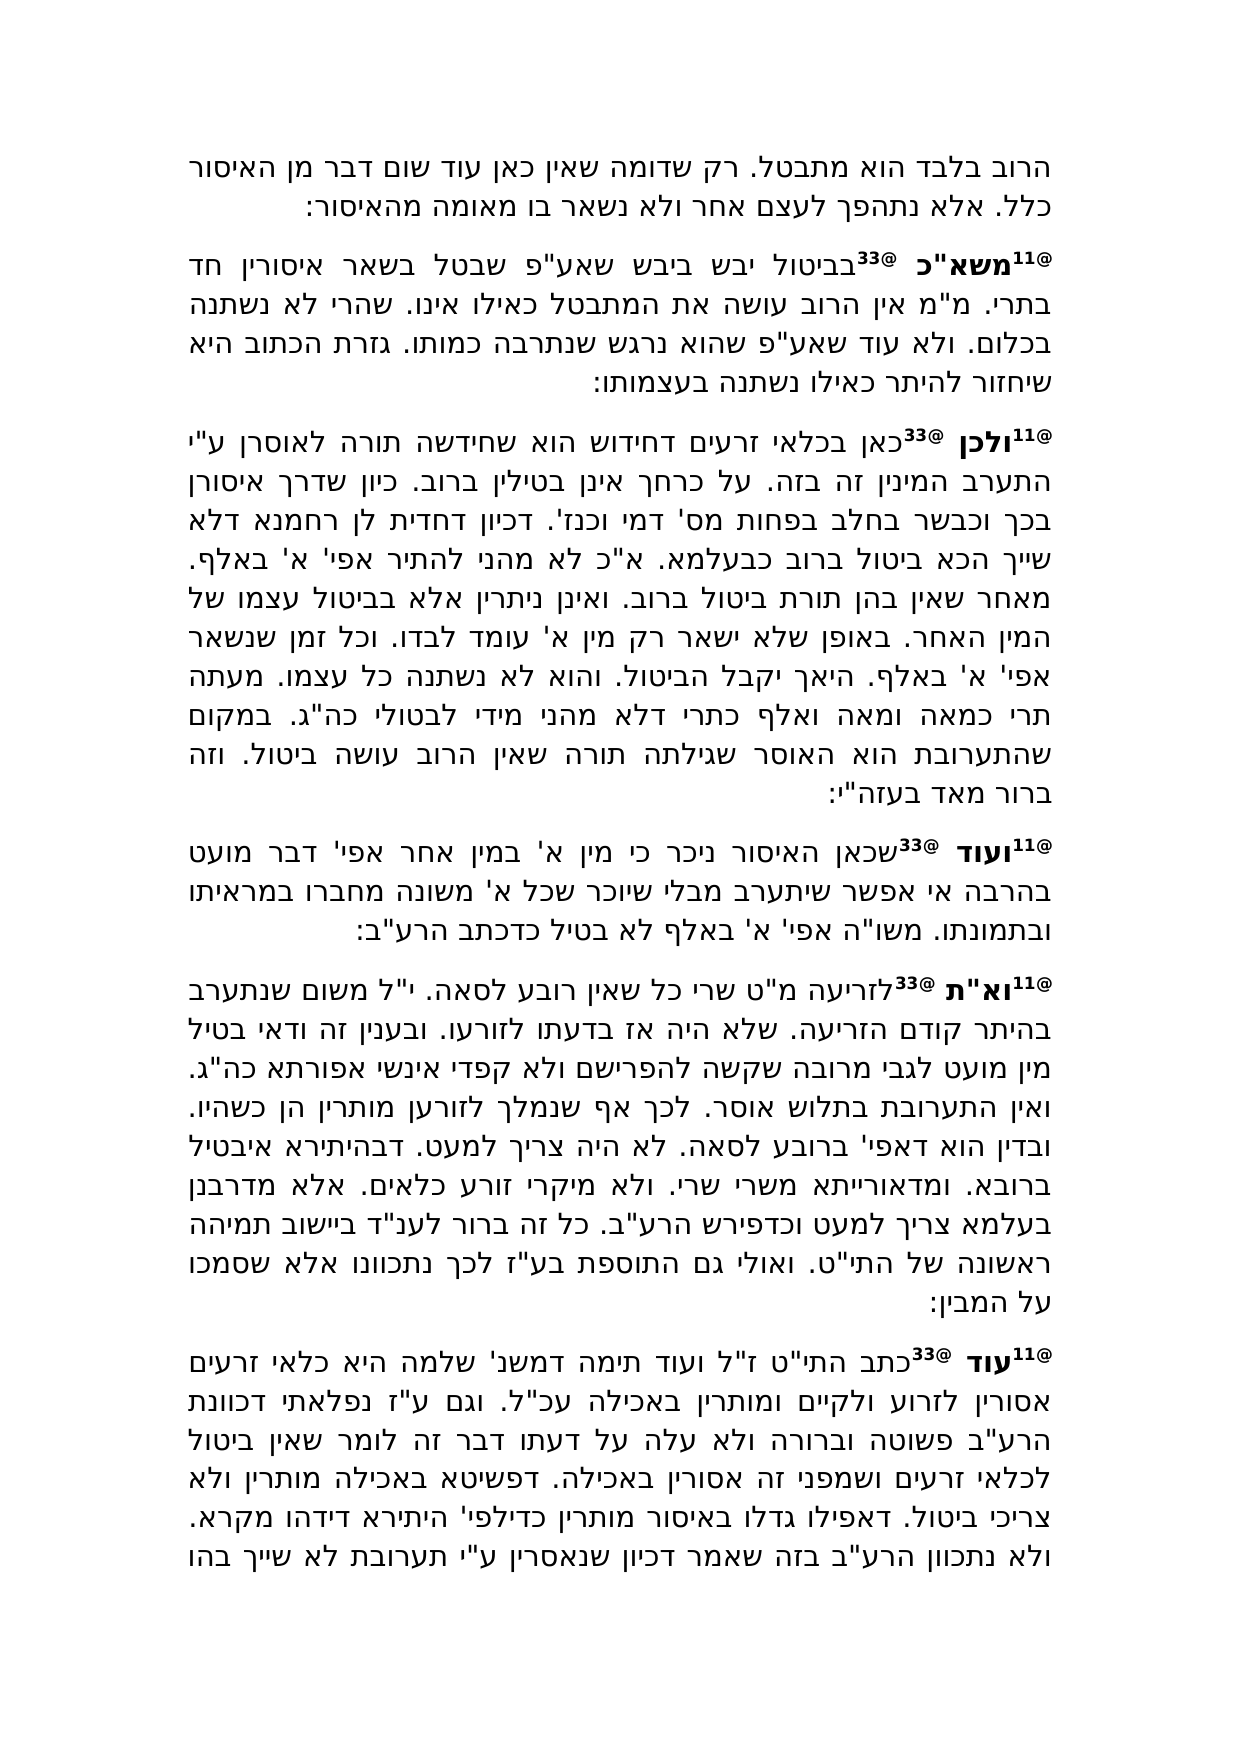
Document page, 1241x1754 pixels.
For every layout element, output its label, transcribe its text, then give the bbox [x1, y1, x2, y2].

text @11ועוד @33שכאן האיסור ניכר כי מין א' במין אחר אפי' דבר מועט בהרבה אי אפשר שיתערב מבלי שיוכר שכל א' משונה מחברו במראיתו ובתמונתו. משו"ה אפי' א' באלף לא בטיל כדכתב הרע"ב: [187, 836, 1053, 948]
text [187, 1345, 1053, 1574]
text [187, 150, 1053, 223]
text @11וא"ת @33לזריעה מ"ט שרי כל שאין רובע לסאה. י"ל משום שנתערב בהיתר קודם הזריעה. שלא היה אז בדעתו לזורעו. ובענין זה ודאי בטיל מין מועט לגבי מרובה שקשה להפרישם ולא קפדי אינשי אפורתא כה"ג. ואין התערובת בתלוש אוסר. לכך אף שנמלך לזורען מותרין הן כשהיו. ובדין הוא דאפי' ברובע לסאה. לא היה צריך למעט. דבהיתירא איבטיל ברובא. ומדאורייתא משרי שרי. ולא מיקרי זורע כלאים. אלא מדרבנן בעלמא צריך למעט וכדפירש הרע"ב. כל זה ברור לענ"ד ביישוב תמיהה ראשונה של התי"ט. ואולי גם התוספת בע"ז לכך נתכוונו אלא שסמכו על המבין: [187, 973, 1053, 1319]
text @11משא"כ @33בביטול יבש ביבש שאע"פ שבטל בשאר איסורין חד בתרי. מ"מ אין הרוב עושה את המתבטל כאילו אינו. שהרי לא נשתנה בכלום. ולא עוד שאע"פ שהוא נרגש שנתרבה כמותו. גזרת הכתוב היא שיחזור להיתר כאילו נשתנה בעצמותו: [187, 249, 1053, 399]
text @11ולכן @33כאן בכלאי זרעים דחידוש הוא שחידשה תורה לאוסרן ע"י התערב המינין זה בזה. על כרחך אינן בטילין ברוב. כיון שדרך איסורן בכך וכבשר בחלב בפחות מס' דמי וכנז'. דכיון דחדית לן רחמנא דלא שייך הכא ביטול ברוב כבעלמא. א"כ לא מהני להתיר אפי' א' באלף. מאחר שאין בהן תורת ביטול ברוב. ואינן ניתרין אלא בביטול עצמו של המין האחר. באופן שלא ישאר רק מין א' עומד לבדו. וכל זמן שנשאר אפי' א' באלף. היאך יקבל הביטול. והוא לא נשתנה כל עצמו. מעתה תרי כמאה ומאה ואלף כתרי דלא מהני מידי לבטולי כה"ג. במקום שהתערובת הוא האוסר שגילתה תורה שאין הרוב עושה ביטול. וזה ברור מאד בעזה"י: [187, 425, 1053, 810]
